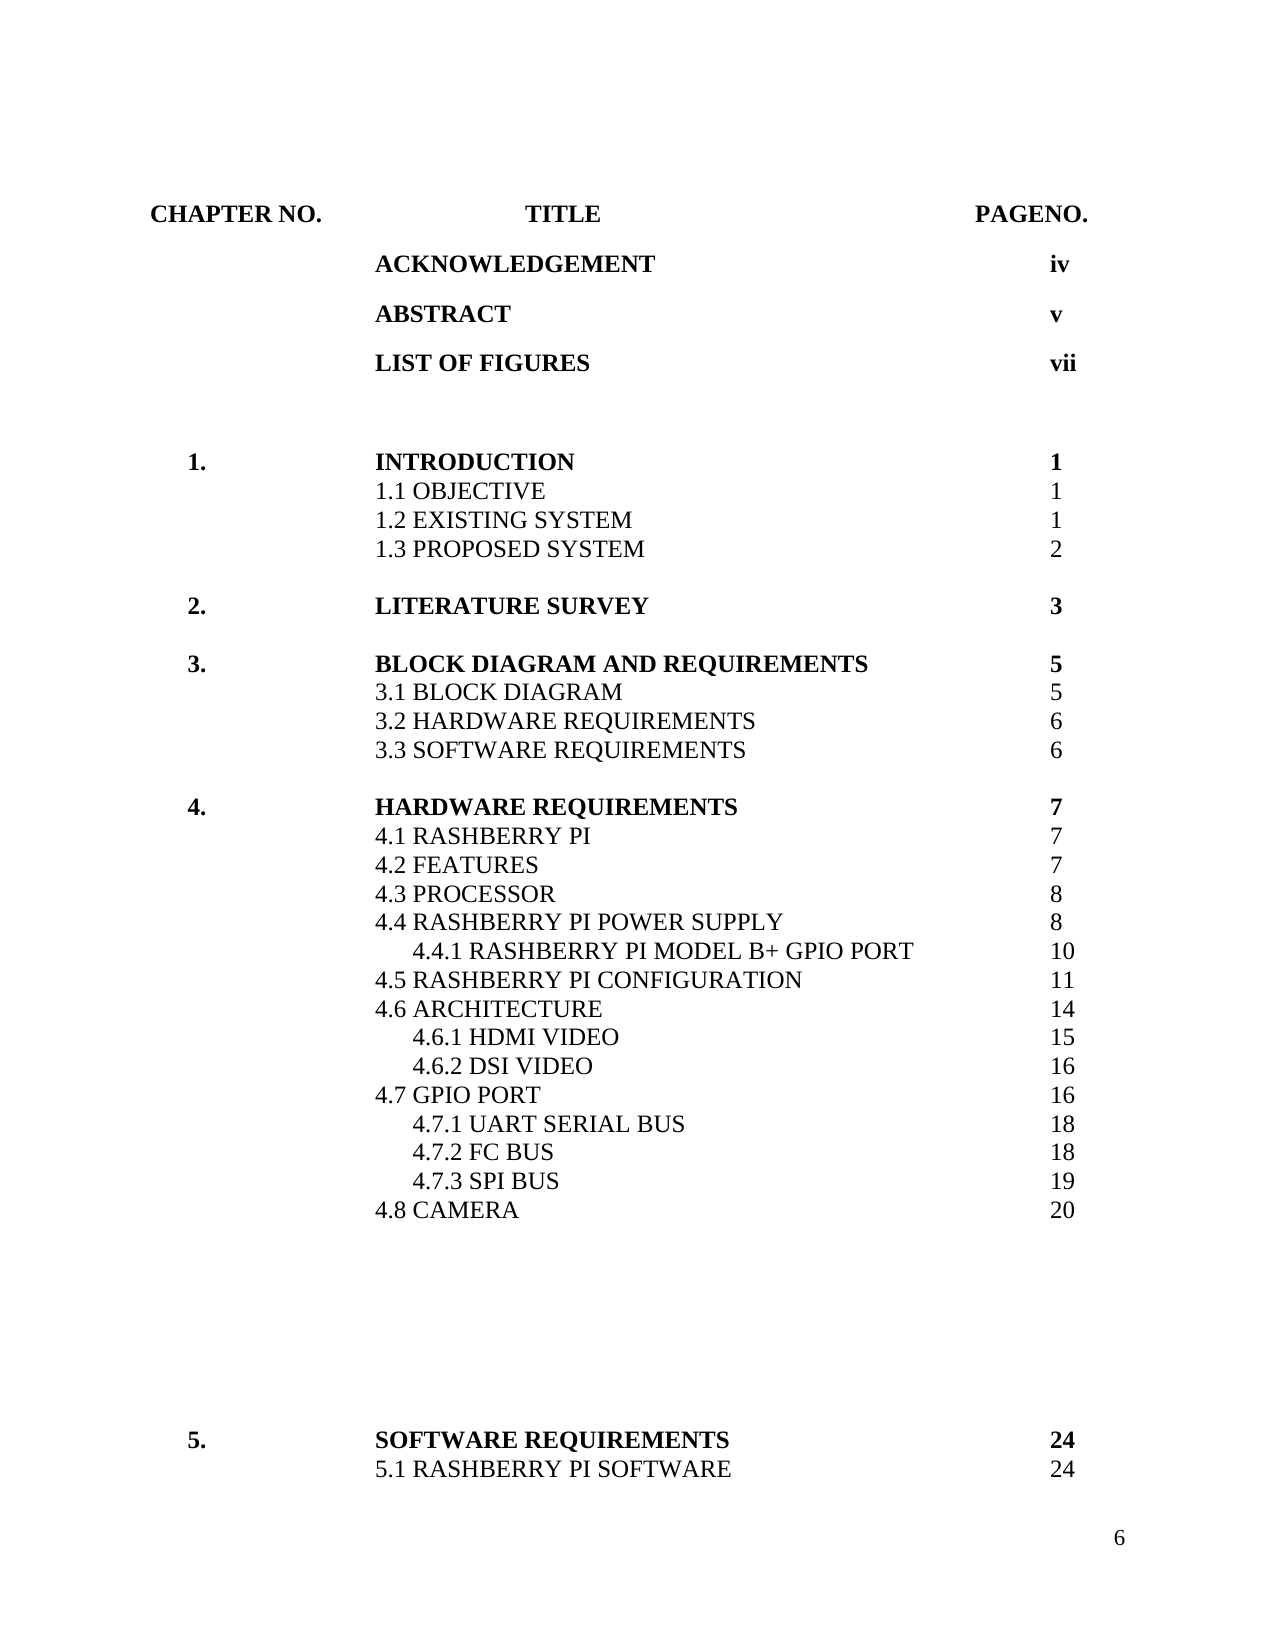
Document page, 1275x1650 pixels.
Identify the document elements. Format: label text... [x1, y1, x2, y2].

list 1.2 EXISTING SYSTEM 1 [225, 505, 1125, 534]
text 4.7.1 UART SERIAL BUS 18 [150, 1109, 1125, 1137]
list INTRODUCTION 1 [187, 447, 1125, 476]
text 4.8 CAMERA 20 [150, 1195, 1125, 1224]
text 4.6 ARCHITECTURE 14 [150, 994, 1125, 1022]
text 4.4.1 RASHBERRY PI MODEL B+ GPIO PORT 10 [150, 936, 1125, 965]
text CHAPTER NO. TITLE PAGENO. [150, 199, 1125, 228]
text 4.7.2 FC BUS 18 [150, 1137, 1125, 1166]
list 3.1 BLOCK DIAGRAM 5 [375, 677, 1125, 706]
text 4.6.2 DSI VIDEO 16 [150, 1051, 1125, 1080]
text 4.5 RASHBERRY PI CONFIGURATION 11 [150, 965, 1125, 994]
list LITERATURE SURVEY 3 [187, 591, 1125, 620]
text 4.6.1 HDMI VIDEO 15 [150, 1022, 1125, 1051]
text 5.1 RASHBERRY PI SOFTWARE 24 [150, 1454, 1125, 1482]
text ACKNOWLEDGEMENT iv [150, 249, 1125, 278]
list 1.1 OBJECTIVE 1 [225, 476, 1125, 505]
text 4.2 FEATURES 7 [150, 850, 1125, 879]
text 4.3 PROCESSOR 8 [150, 879, 1125, 907]
list PROPOSED SYSTEM 2 [375, 534, 1125, 562]
list BLOCK DIAGRAM AND REQUIREMENTS 5 [187, 649, 1125, 677]
text 4.4 RASHBERRY PI POWER SUPPLY 8 [150, 907, 1125, 936]
text 4.7.3 SPI BUS 19 [150, 1166, 1125, 1195]
list SOFTWARE REQUIREMENTS 6 [375, 735, 1125, 764]
text 5. SOFTWARE REQUIREMENTS 24 [150, 1425, 1125, 1454]
text 4.7 GPIO PORT 16 [150, 1080, 1125, 1109]
text 4.1 RASHBERRY PI 7 [150, 821, 1125, 850]
text LIST OF FIGURES vii [150, 348, 1125, 377]
text ABSTRACT v [150, 299, 1125, 327]
list 3.2 HARDWARE REQUIREMENTS 6 [375, 706, 1125, 735]
text 4. HARDWARE REQUIREMENTS 7 [150, 792, 1125, 821]
